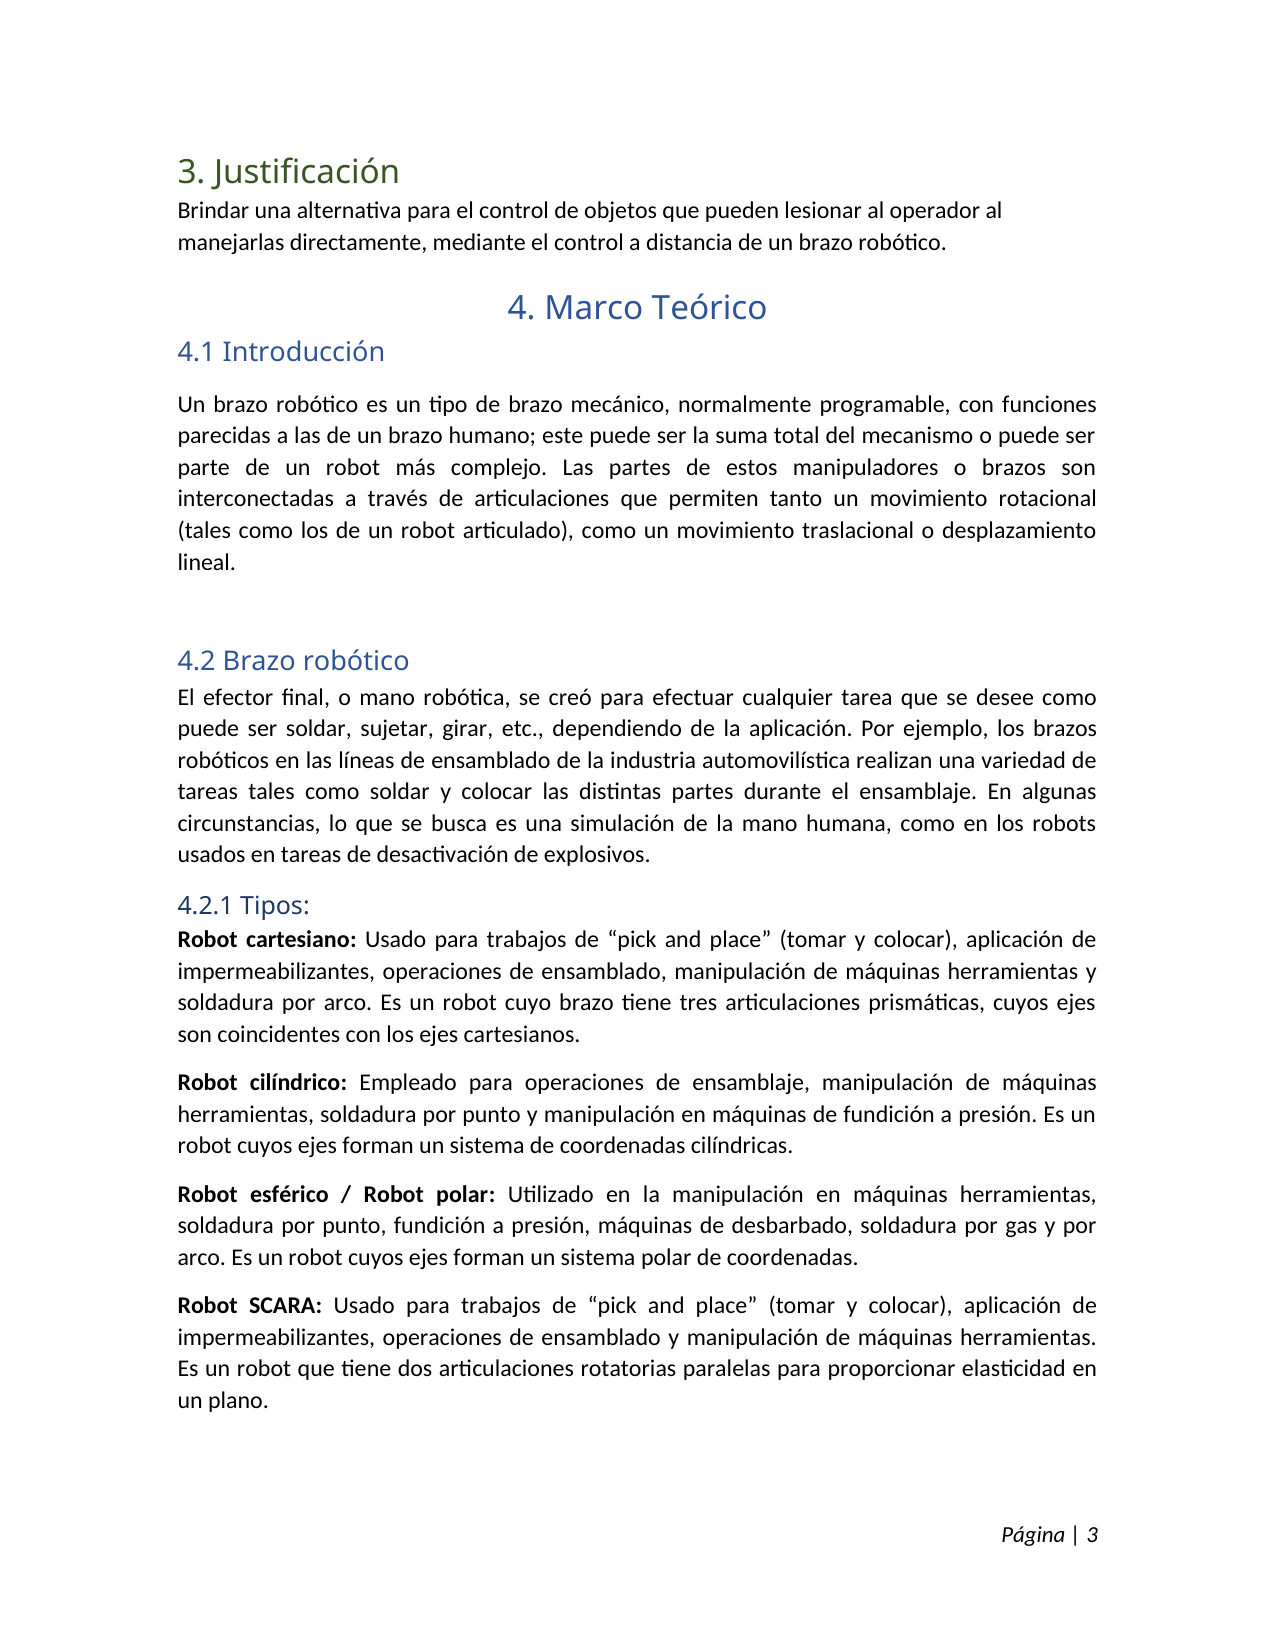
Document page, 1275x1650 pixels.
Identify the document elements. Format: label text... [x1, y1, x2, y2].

text Robot SCARA: Usado para trabajos de “pick and place” (tomar y colocar), aplicación de impermeabilizantes, operaciones de ensamblado y manipulación de máquinas herramientas. Es un robot que tiene dos articulaciones rotatorias paralelas para proporcionar elasticidad en un plano. [177, 1290, 1098, 1414]
text Robot esférico / Robot polar: Utilizado en la manipulación en máquinas herramientas, soldadura por punto, fundición a presión, máquinas de desbarbado, soldadura por gas y por arco. Es un robot cuyos ejes forman un sistema polar de coordenadas. [177, 1179, 1098, 1271]
subtitle 4.2.1 Tipos: [177, 888, 1098, 922]
text El efector final, o mano robótica, se creó para efectuar cualquier tarea que se desee como puede ser soldar, sujetar, girar, etc., dependiendo de la aplicación. Por ejemplo, los brazos robóticos en las líneas de ensamblado de la industria automovilística realizan una variedad de tareas tales como soldar y colocar las distintas partes durante el ensamblaje. En algunas circunstancias, lo que se busca es una simulación de la mano humana, como en los robots usados en tareas de desactivación de explosivos. [177, 682, 1098, 869]
text 4.1 Introducción [177, 332, 1098, 369]
text Un brazo robótico es un tipo de brazo mecánico, normalmente programable, con funciones parecidas a las de un brazo humano; este puede ser la suma total del mecanismo o puede ser parte de un robot más complejo. Las partes de estos manipuladores o brazos son interconectadas a través de articulaciones que permiten tanto un movimiento rotacional (tales como los de un robot articulado), como un movimiento traslacional o desplazamiento lineal. [177, 389, 1098, 576]
text Robot cartesiano: Usado para trabajos de “pick and place” (tomar y colocar), aplicación de impermeabilizantes, operaciones de ensamblado, manipulación de máquinas herramientas y soldadura por arco. Es un robot cuyo brazo tiene tres articulaciones prismáticas, cuyos ejes son coincidentes con los ejes cartesianos. [177, 924, 1098, 1048]
subtitle 4. Marco Teórico [177, 283, 1098, 329]
text 3. Justificación Brindar una alternativa para el control de objetos que pueden lesionar al operador al manejarlas directamente, mediante el control a distancia de un brazo robótico. [177, 148, 1098, 256]
subtitle 4.2 Brazo robótico [177, 642, 1098, 679]
text Robot cilíndrico: Empleado para operaciones de ensamblaje, manipulación de máquinas herramientas, soldadura por punto y manipulación en máquinas de fundición a presión. Es un robot cuyos ejes forman un sistema de coordenadas cilíndricas. [177, 1067, 1098, 1160]
